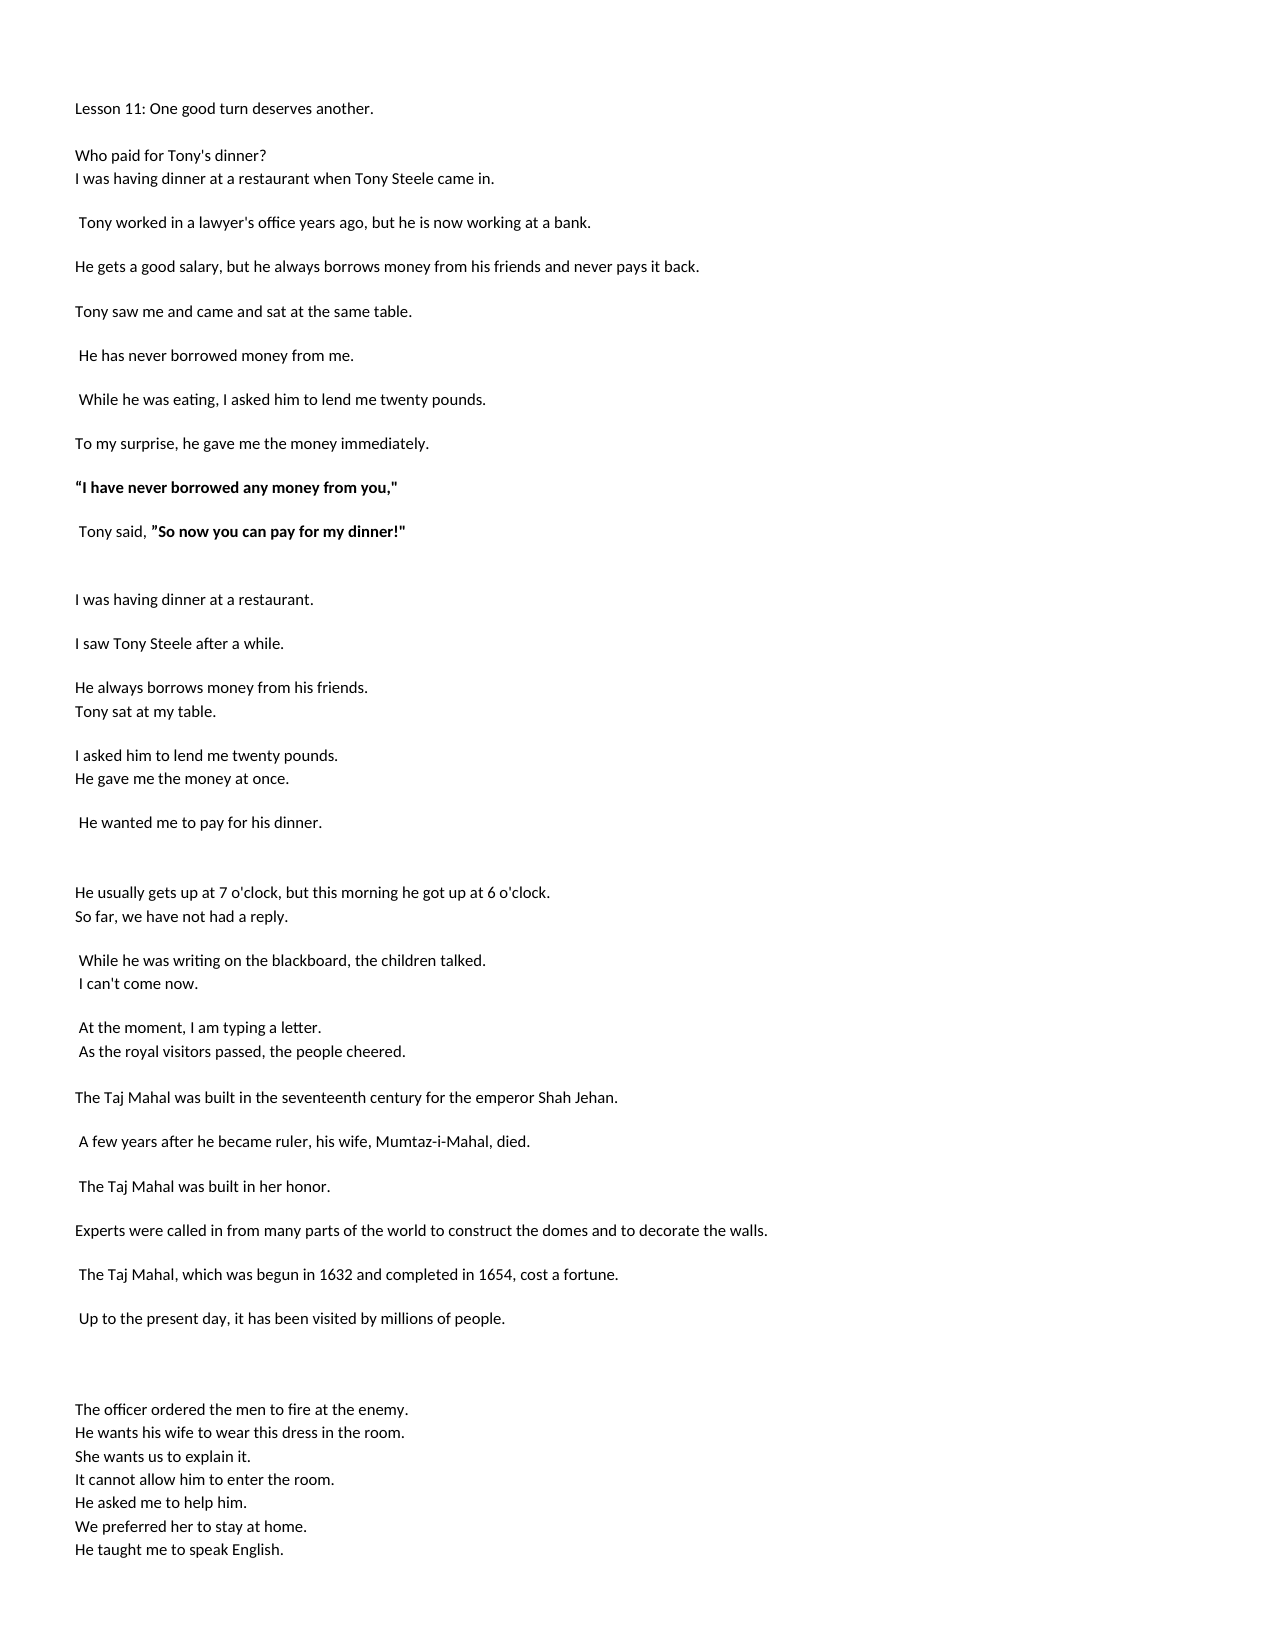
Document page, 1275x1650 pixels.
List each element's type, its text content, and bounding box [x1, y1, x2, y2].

text Experts were called in from many parts of the world to construct the domes and to decorate the walls. [75, 1220, 1200, 1240]
text I saw Tony Steele after a while. [75, 633, 1200, 654]
text Lesson 11: One good turn deserves another. Who paid for Tony's dinner? I was having dinner at a restaurant when Tony Steele came in. [75, 75, 1200, 189]
text A few years after he became ruler, his wife, Mumtaz-i-Mahal, died. [75, 1132, 1200, 1152]
text The Taj Mahal was built in her honor. [75, 1176, 1200, 1196]
text At the moment, I am typing a letter. As the royal visitors passed, the people cheered. The Taj Mahal was built in the seventeenth century for the emperor Shah Jehan. [75, 1017, 1200, 1108]
text To my surprise, he gave me the money immediately. [75, 433, 1200, 454]
text While he was writing on the blackboard, the children talked. I can't come now. [75, 950, 1200, 994]
text The Taj Mahal, which was begun in 1632 and completed in 1654, cost a fortune. [75, 1264, 1200, 1284]
text Tony said, ”So now you can pay for my dinner!" [75, 522, 1200, 565]
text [75, 1399, 1200, 1559]
text “I have never borrowed any money from you," [75, 477, 1200, 498]
text He wanted me to pay for his dinner. He usually gets up at 7 o'clock, but this morning he got up at 6 o'clock. So far, we have not had a reply. [75, 812, 1200, 926]
text I asked him to lend me twenty pounds. He gave me the money at once. [75, 745, 1200, 789]
text Tony saw me and came and sat at the same table. [75, 301, 1200, 321]
text He gets a good salary, but he always borrows money from his friends and never pays it back. [75, 257, 1200, 277]
text He always borrows money from his friends. Tony sat at my table. [75, 677, 1200, 721]
text He has never borrowed money from me. [75, 345, 1200, 365]
text I was having dinner at a restaurant. [75, 589, 1200, 609]
text Up to the present day, it has been visited by millions of people. [75, 1308, 1200, 1375]
text While he was eating, I asked him to lend me twenty pounds. [75, 389, 1200, 409]
text Tony worked in a lawyer's office years ago, but he is now working at a bank. [75, 212, 1200, 233]
